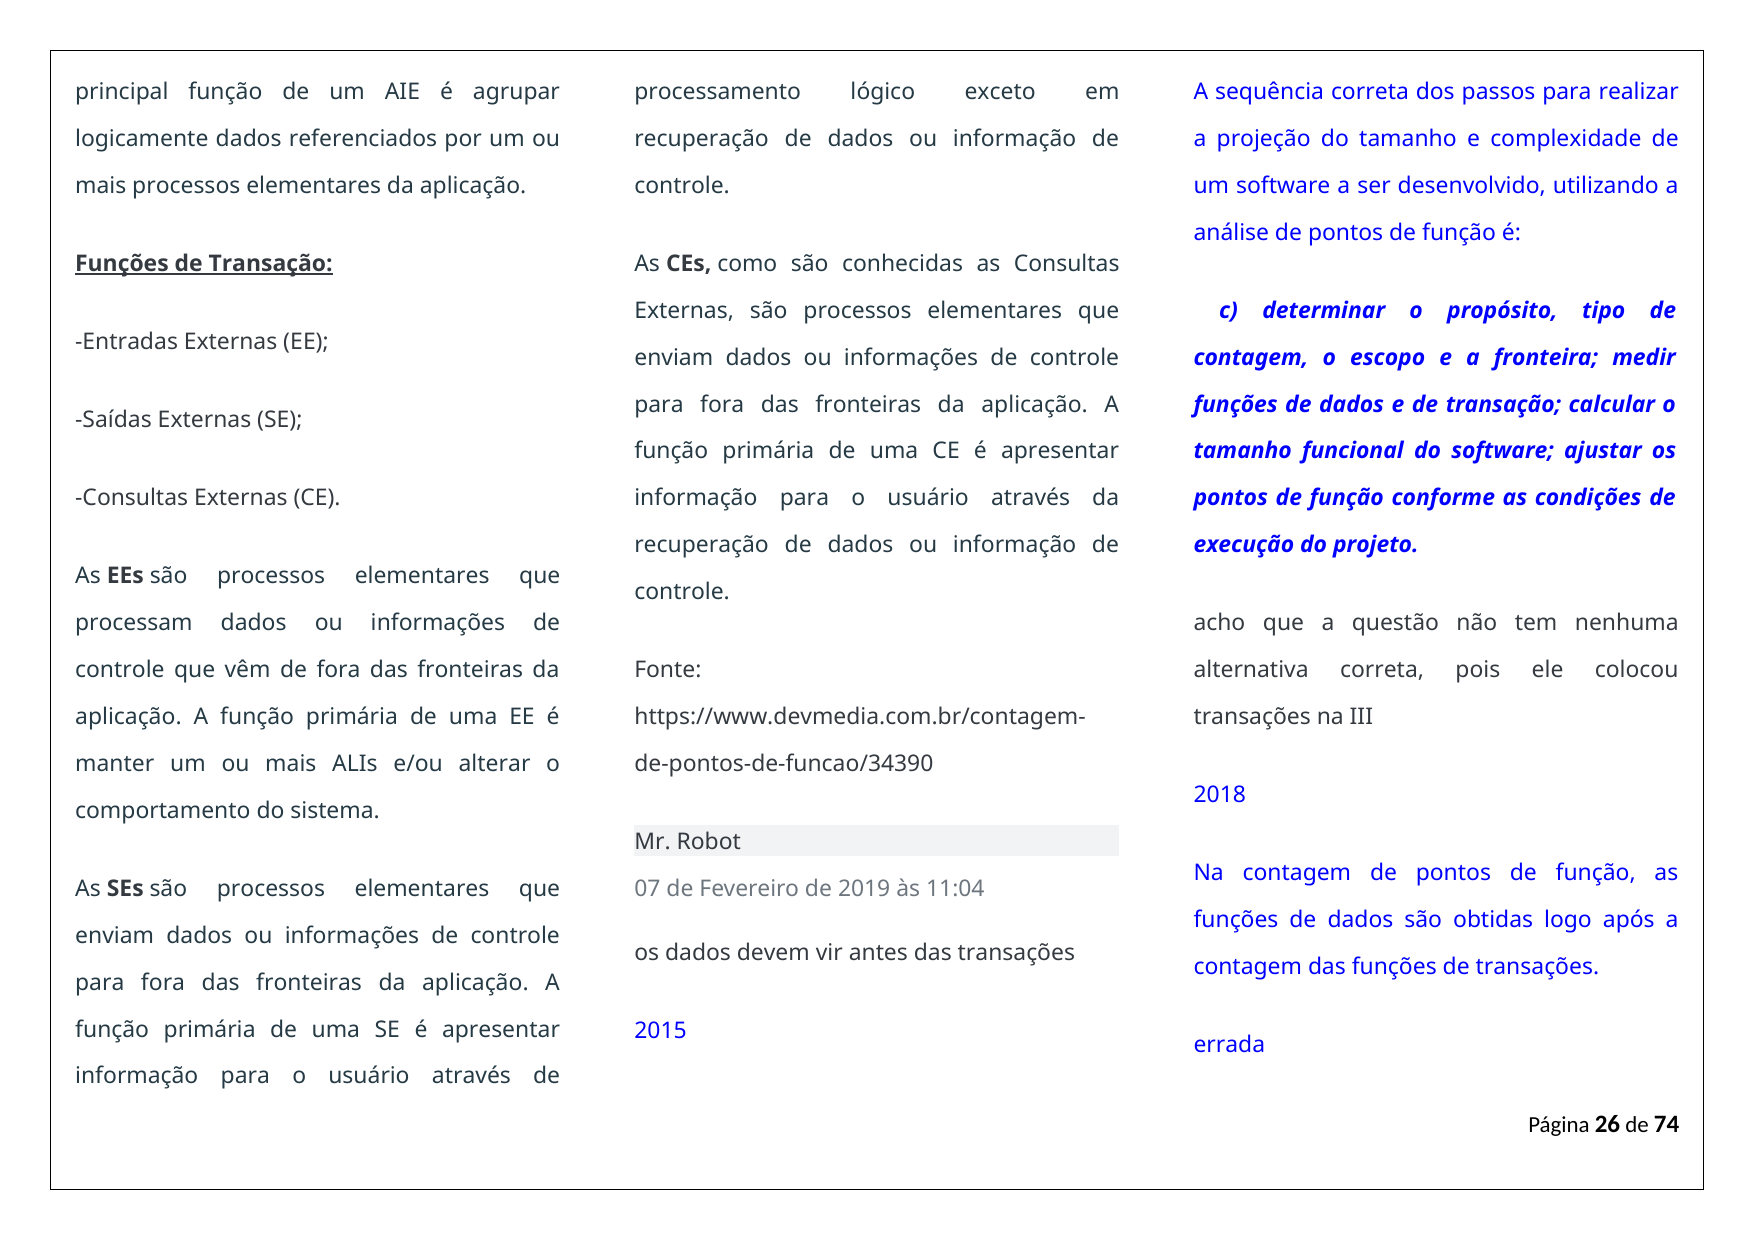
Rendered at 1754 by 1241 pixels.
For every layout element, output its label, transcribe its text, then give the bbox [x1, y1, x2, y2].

text 2015 [634, 1013, 1119, 1045]
text As SEs são processos elementares que enviam dados ou informações de controle para fora das fronteiras da aplicação. A função primária de uma SE é apresentar informação para o usuário através de processamento lógico exceto em recuperação de dados ou informação de controle. [75, 872, 560, 1091]
text A sequência correta dos passos para realizar a projeção do tamanho e complexidade de um software a ser desenvolvido, utilizando a análise de pontos de função é: [1193, 75, 1679, 247]
text os dados devem vir antes das transações [634, 935, 1119, 967]
text acho que a questão não tem nenhuma alternativa correta, pois ele colocou transações na III [1193, 606, 1679, 731]
text 07 de Fevereiro de 2019 às 11:04 [634, 872, 1119, 903]
text c) determinar o propósito, tipo de contagem, o escopo e a fronteira; medir funções de dados e de transação; calcular o tamanho funcional do software; ajustar os pontos de função conforme as condições de execução do projeto. [1193, 294, 1679, 559]
text -Saídas Externas (SE); [75, 403, 560, 434]
text -Entradas Externas (EE); [75, 325, 560, 356]
text As EEs são processos elementares que processam dados ou informações de controle que vêm de fora das fronteiras da aplicação. A função primária de uma EE é manter um ou mais ALIs e/ou alterar o comportamento do sistema. [75, 559, 560, 825]
text Funções de Transação: [75, 247, 560, 278]
text Mr. Robot [634, 825, 1119, 856]
text errada [1193, 1028, 1679, 1059]
text Fonte: https://www.devmedia.com.br/contagem-de-pontos-de-funcao/34390 [634, 653, 1119, 778]
text As SEs são processos elementares que enviam dados ou informações de controle para fora das fronteiras da aplicação. A função primária de uma SE é apresentar informação para o usuário através de processamento lógico exceto em recuperação de dados ou informação de controle. [634, 75, 1119, 200]
text As CEs, como são conhecidas as Consultas Externas, são processos elementares que enviam dados ou informações de controle para fora das fronteiras da aplicação. A função primária de uma CE é apresentar informação para o usuário através da recuperação de dados ou informação de controle. [634, 247, 1119, 606]
text 2018 [1193, 778, 1679, 809]
text -Consultas Externas (CE). [75, 481, 560, 512]
text Na contagem de pontos de função, as funções de dados são obtidas logo após a contagem das funções de transações. [1193, 856, 1679, 981]
